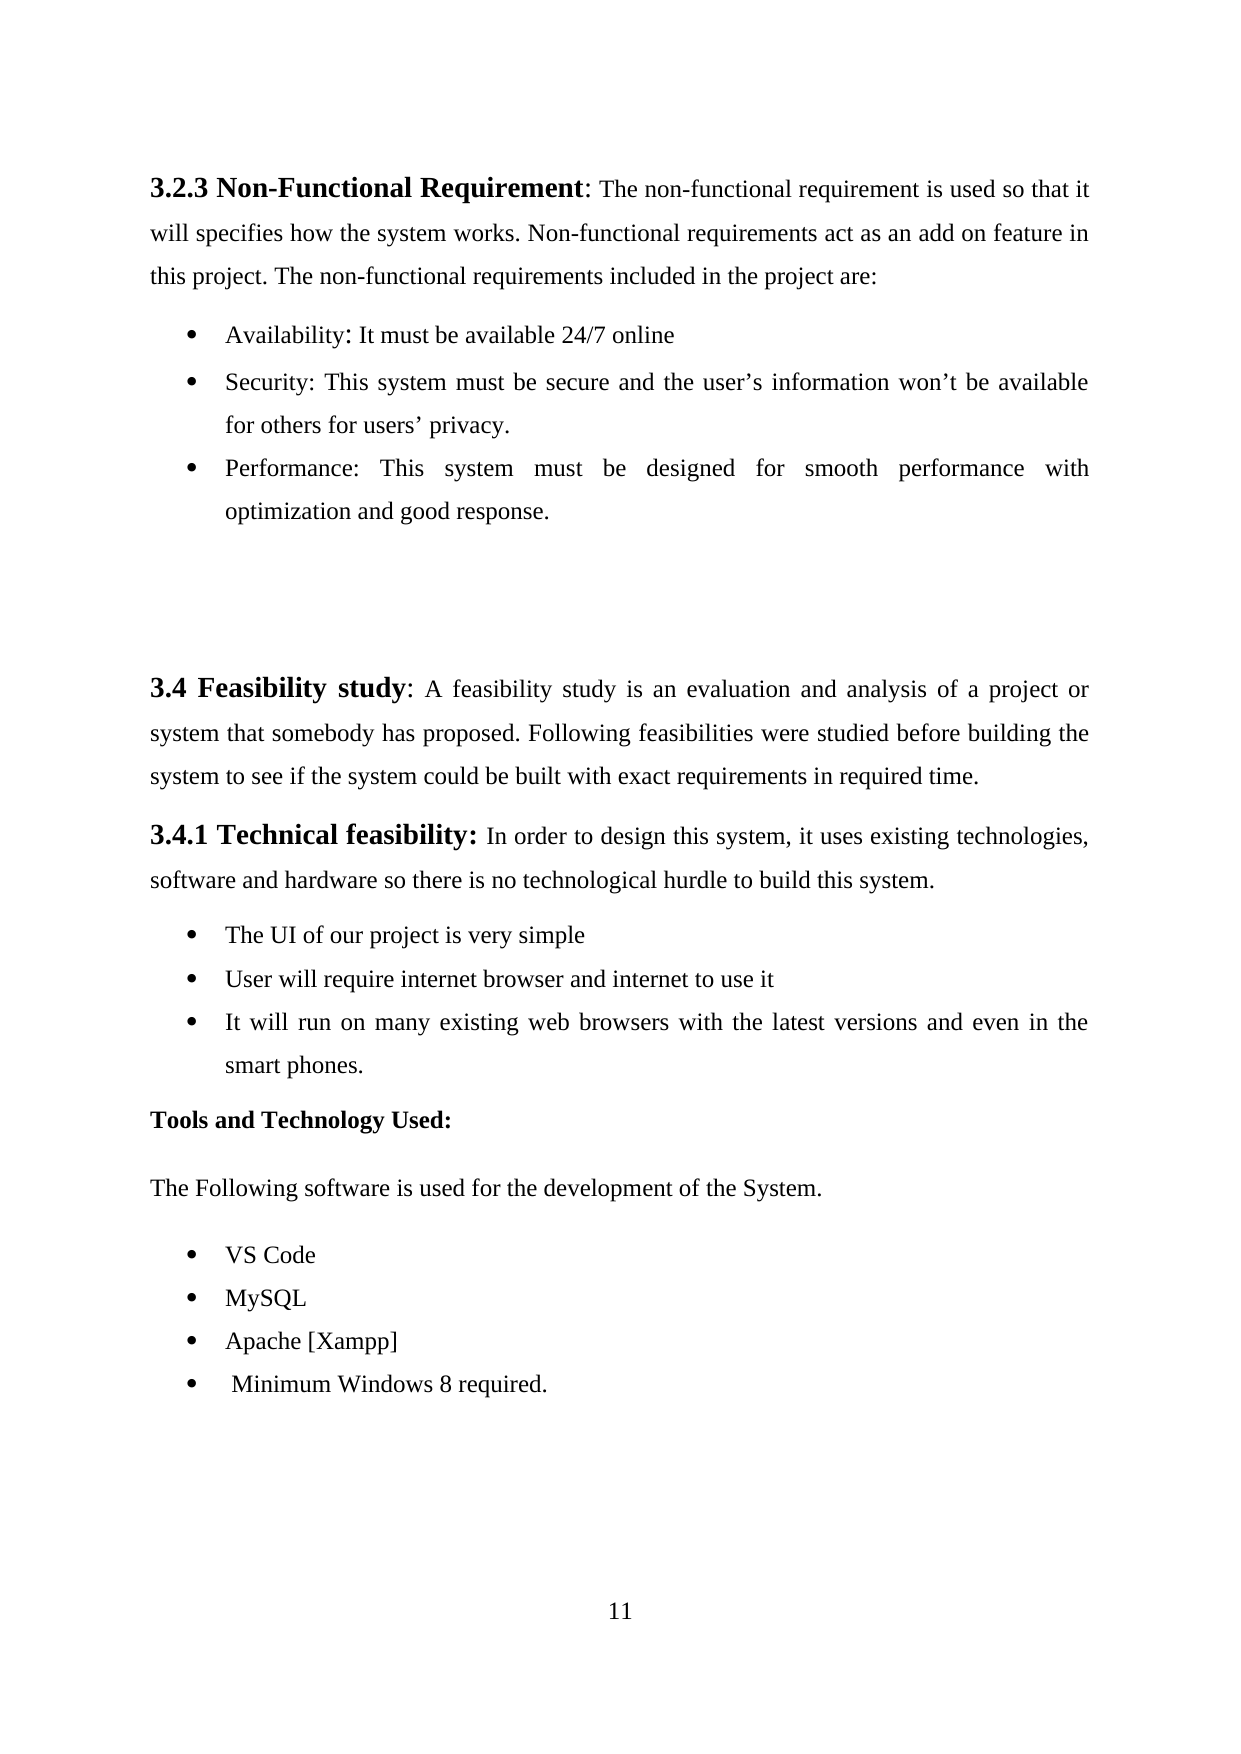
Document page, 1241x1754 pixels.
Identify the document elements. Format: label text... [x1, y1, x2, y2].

list VS Code [187, 1240, 1090, 1269]
text 3.4 Feasibility study: A feasibility study is an evaluation and analysis of a project or system that somebody has proposed. Following feasibilities were studied before building the system to see if the system could be built with exact requirements in required time. [150, 670, 1090, 790]
list Performance: This system must be designed for smooth performance with optimization and good response. [187, 453, 1090, 525]
text 3.2.3 Non-Functional Requirement: The non-functional requirement is used so that it will specifies how the system works. Non-functional requirements act as an add on feature in this project. The non-functional requirements included in the project are: [150, 170, 1090, 290]
text Tools and Technology Used: [150, 1106, 1089, 1134]
list Apache [Xampp] [187, 1326, 1090, 1355]
list It will run on many existing web browsers with the latest versions and even in the smart phones. [187, 1007, 1090, 1079]
list Availability: It must be available 24/7 online [187, 317, 1090, 350]
list The UI of our project is very simple [187, 921, 1090, 949]
list Minimum Windows 8 required. [187, 1369, 1090, 1398]
list Security: This system must be secure and the user’s information won’t be available for others for users’ privacy. [187, 367, 1090, 439]
list User will require internet browser and internet to use it [187, 964, 1090, 992]
text The Following software is used for the development of the System. [150, 1173, 1089, 1202]
list MySQL [187, 1283, 1090, 1312]
text 3.4.1 Technical feasibility: In order to design this system, it uses existing technologies, software and hardware so there is no technological hurdle to build this system. [150, 817, 1090, 894]
